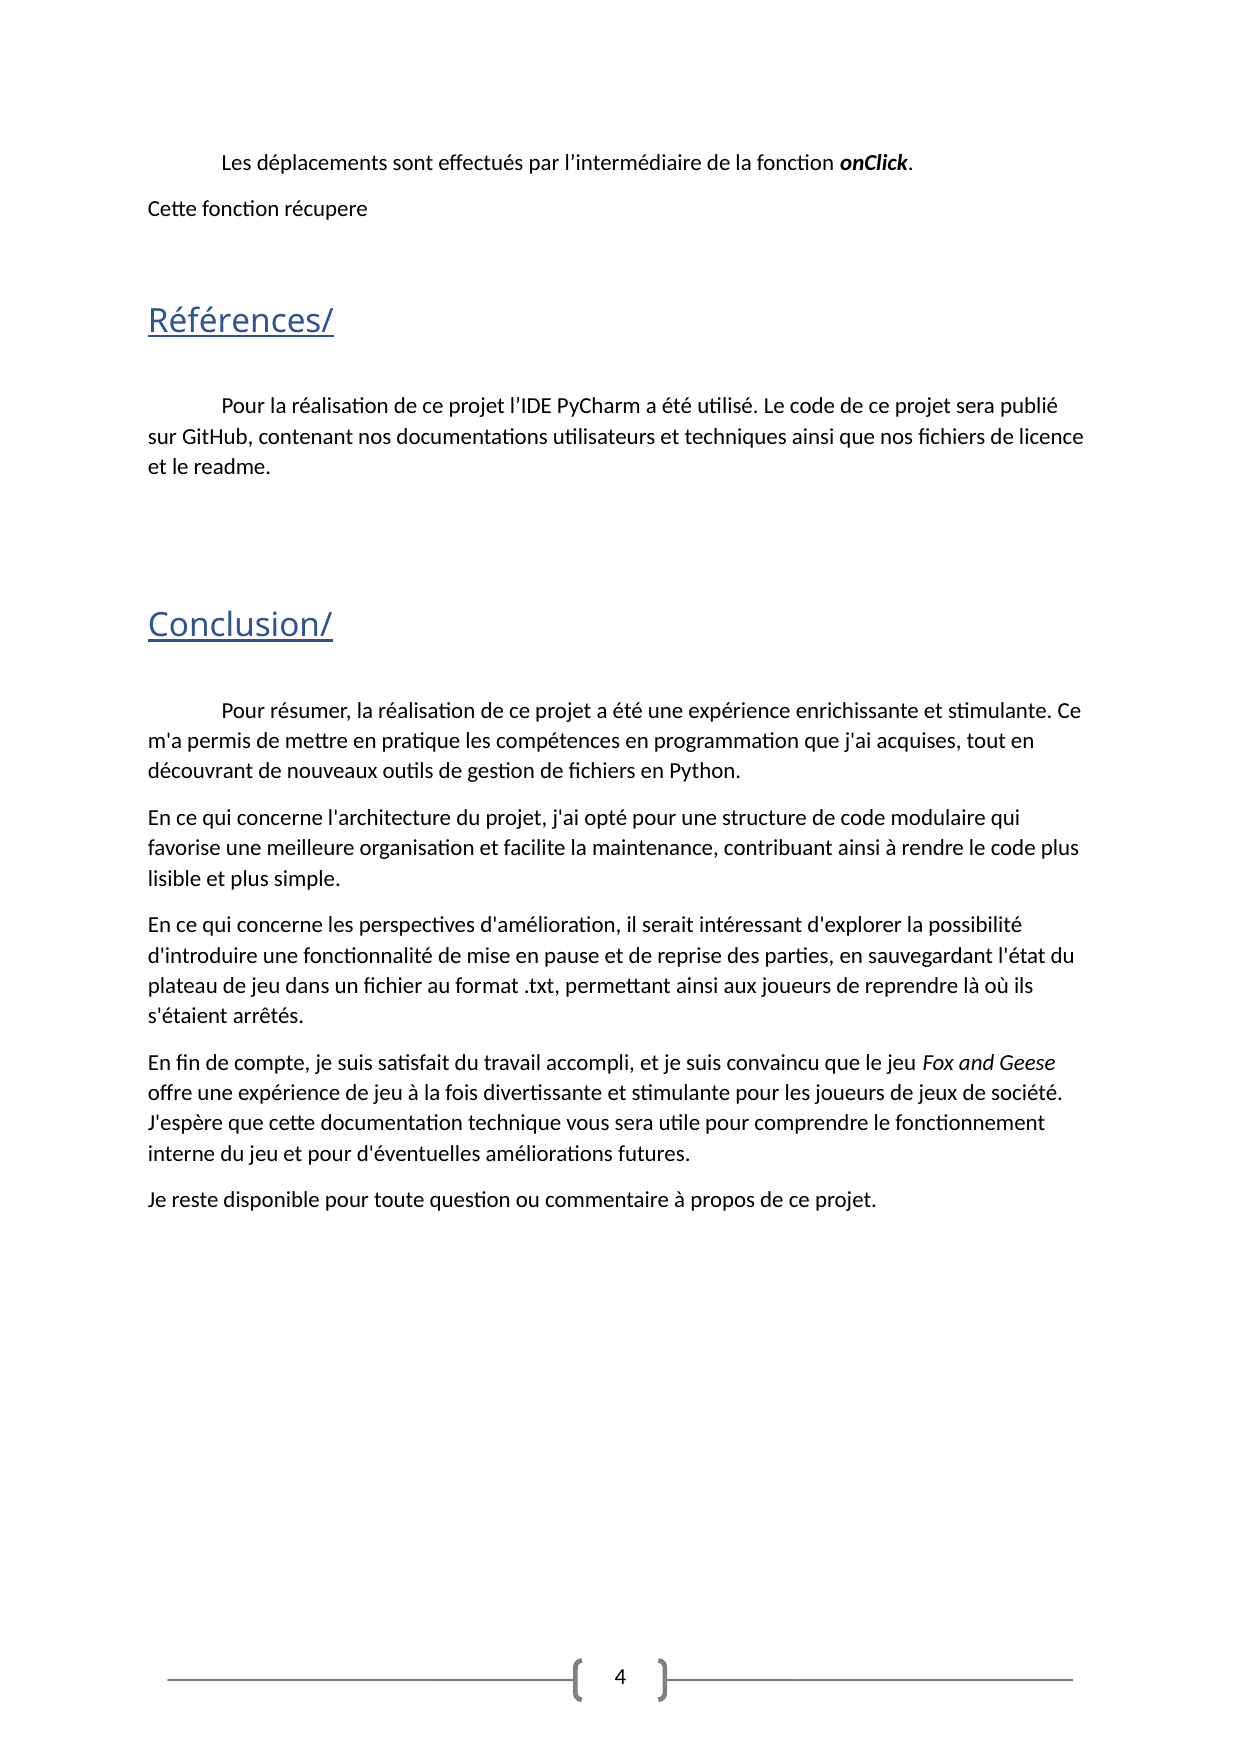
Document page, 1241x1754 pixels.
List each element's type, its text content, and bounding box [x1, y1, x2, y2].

text Cette fonction récupere [148, 194, 1093, 222]
text Les déplacements sont effectués par l’intermédiaire de la fonction onClick. [148, 148, 1093, 176]
text En ce qui concerne les perspectives d'amélioration, il serait intéressant d'explorer la possibilité d'introduire une fonctionnalité de mise en pause et de reprise des parties, en sauvegardant l'état du plateau de jeu dans un fichier au format .txt, permettant ainsi aux joueurs de reprendre là où ils s'étaient arrêtés. [148, 911, 1093, 1029]
subtitle Références/ [148, 297, 1093, 342]
text Je reste disponible pour toute question ou commentaire à propos de ce projet. [148, 1186, 1093, 1213]
text Pour la réalisation de ce projet l’IDE PyCharm a été utilisé. Le code de ce projet sera publié sur GitHub, contenant nos documentations utilisateurs et techniques ainsi que nos fichiers de licence et le readme. [148, 392, 1093, 480]
subtitle Conclusion/ [148, 601, 1093, 646]
text En ce qui concerne l'architecture du projet, j'ai opté pour une structure de code modulaire qui favorise une meilleure organisation et facilite la maintenance, contribuant ainsi à rendre le code plus lisible et plus simple. [148, 803, 1093, 892]
text En fin de compte, je suis satisfait du travail accompli, et je suis convaincu que le jeu Fox and Geese offre une expérience de jeu à la fois divertissante et stimulante pour les joueurs de jeux de société. J'espère que cette documentation technique vous sera utile pour comprendre le fonctionnement interne du jeu et pour d'éventuelles améliorations futures. [148, 1048, 1093, 1167]
text Pour résumer, la réalisation de ce projet a été une expérience enrichissante et stimulante. Ce m'a permis de mettre en pratique les compétences en programmation que j'ai acquises, tout en découvrant de nouveaux outils de gestion de fichiers en Python. [148, 696, 1093, 784]
